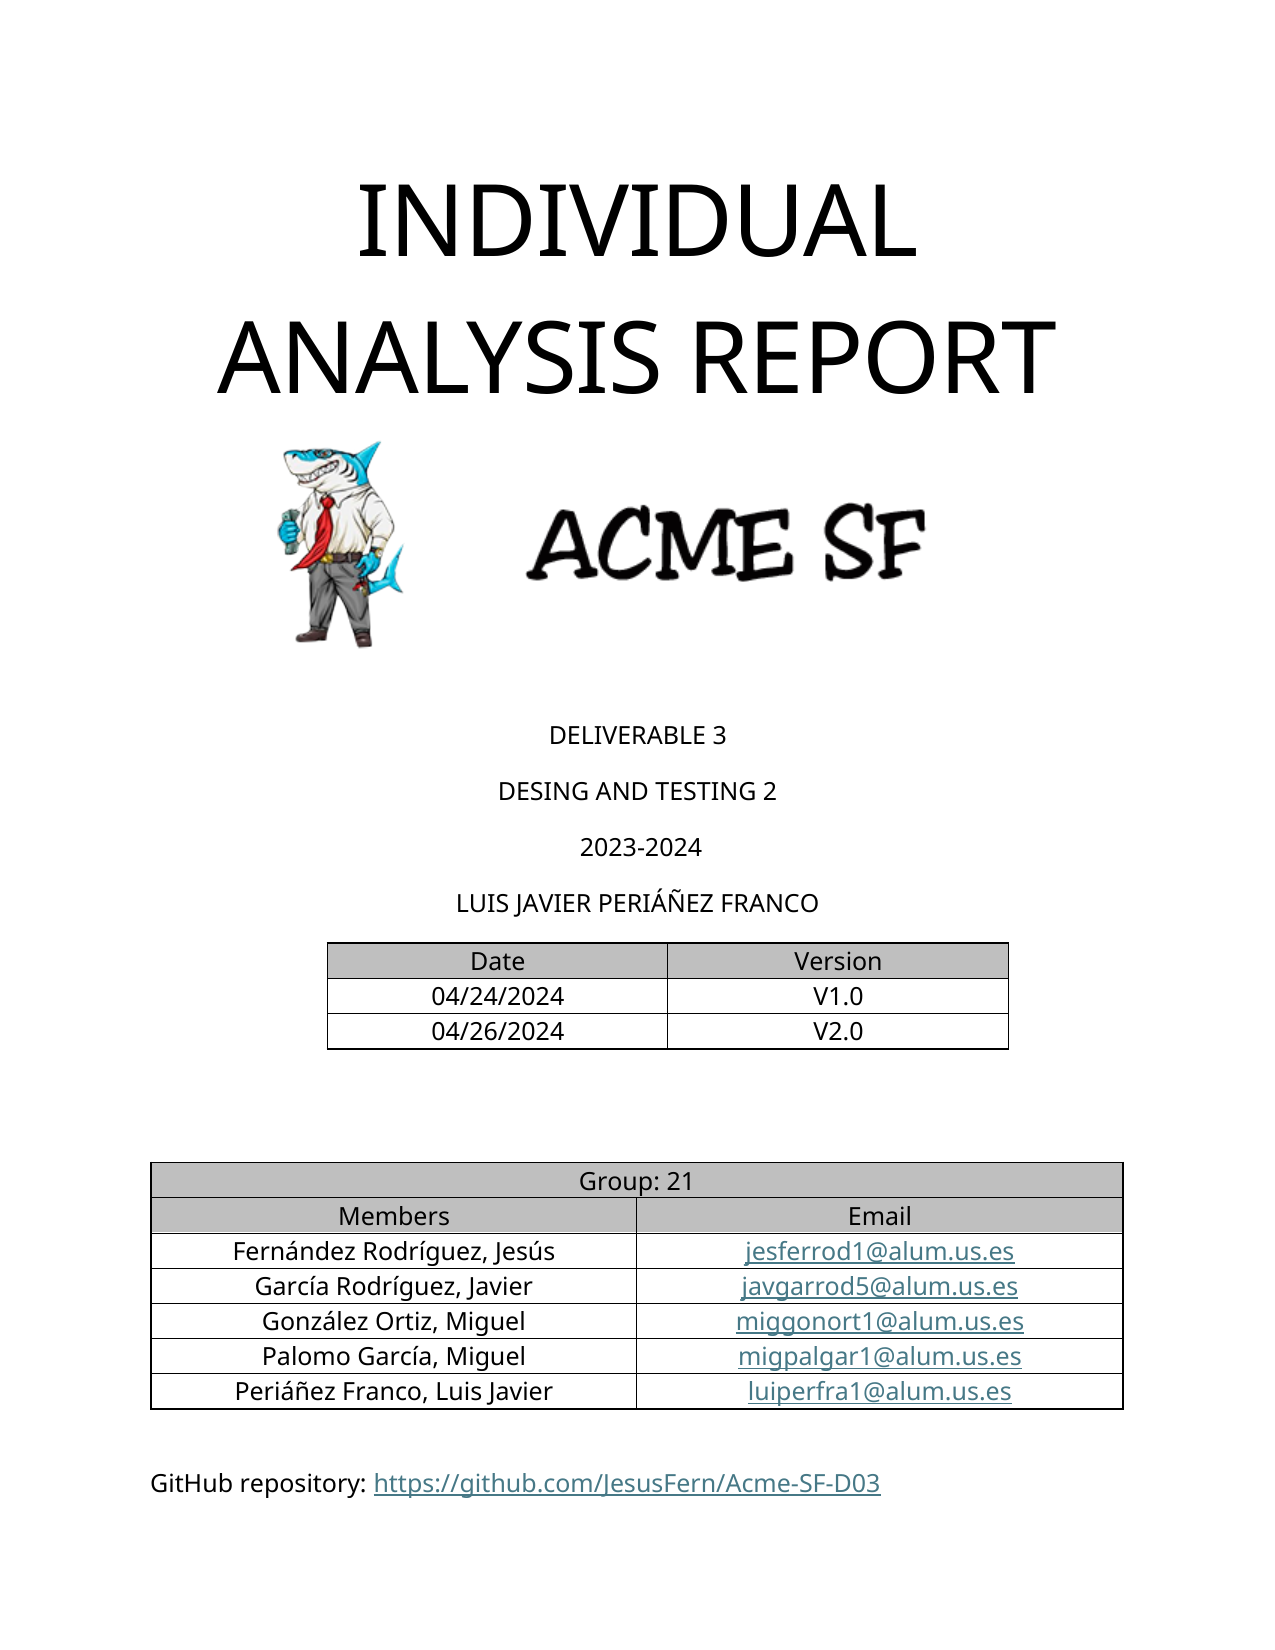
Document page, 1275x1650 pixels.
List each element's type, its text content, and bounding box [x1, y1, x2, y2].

text DELIVERABLE 3 [150, 717, 1125, 751]
table_cell 04/26/2024 [328, 1014, 667, 1048]
table_cell V1.0 [668, 979, 1008, 1013]
table_cell 04/24/2024 [328, 979, 667, 1013]
table_header Date [328, 944, 667, 978]
table_cell jesferrod1@alum.us.es [637, 1234, 1122, 1267]
table_cell javgarrod5@alum.us.es [637, 1269, 1122, 1303]
table_header Version [668, 944, 1008, 978]
table_cell Email [637, 1198, 1122, 1232]
table_cell García Rodríguez, Javier [152, 1269, 636, 1303]
title INDIVIDUAL ANALYSIS REPORT [150, 150, 1125, 422]
text GitHub repository: https://github.com/JesusFern/Acme-SF-D03 [150, 1466, 1125, 1500]
table_cell miggonort1@alum.us.es [637, 1304, 1122, 1338]
picture [150, 430, 1125, 656]
table_header Group: 21 [152, 1163, 1122, 1197]
table_cell Members [152, 1198, 636, 1232]
text 2023-2024 [150, 830, 1125, 864]
table_cell migpalgar1@alum.us.es [637, 1339, 1122, 1373]
table_cell luiperfra1@alum.us.es [637, 1374, 1122, 1408]
table_cell González Ortiz, Miguel [152, 1304, 636, 1338]
table_cell Palomo García, Miguel [152, 1339, 636, 1373]
table_cell V2.0 [668, 1014, 1008, 1048]
table_cell Periáñez Franco, Luis Javier [152, 1374, 636, 1408]
text LUIS JAVIER PERIÁÑEZ FRANCO [150, 886, 1125, 920]
text DESING AND TESTING 2 [150, 773, 1125, 808]
table_cell Fernández Rodríguez, Jesús [152, 1234, 636, 1267]
